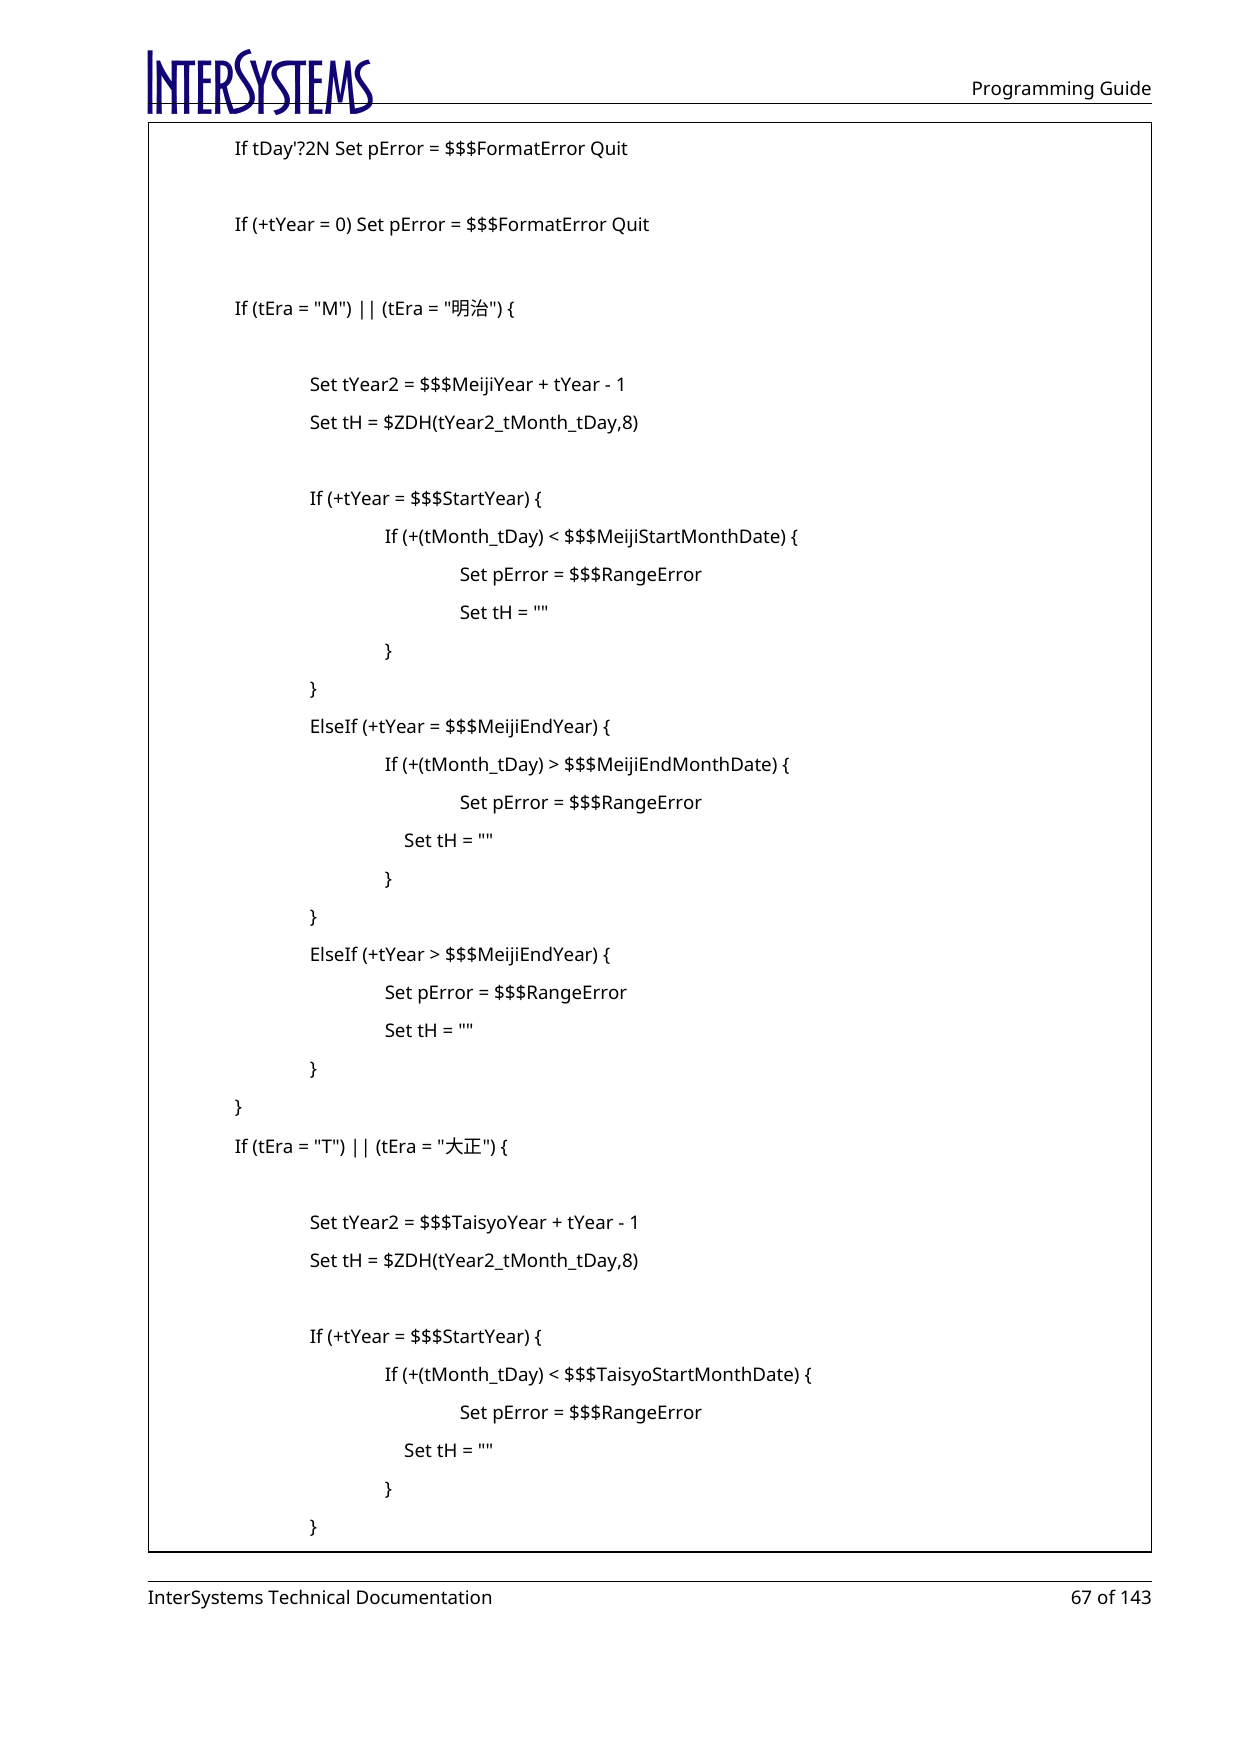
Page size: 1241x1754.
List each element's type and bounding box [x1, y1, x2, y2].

table_header [149, 123, 1151, 1551]
picture [147, 49, 373, 115]
